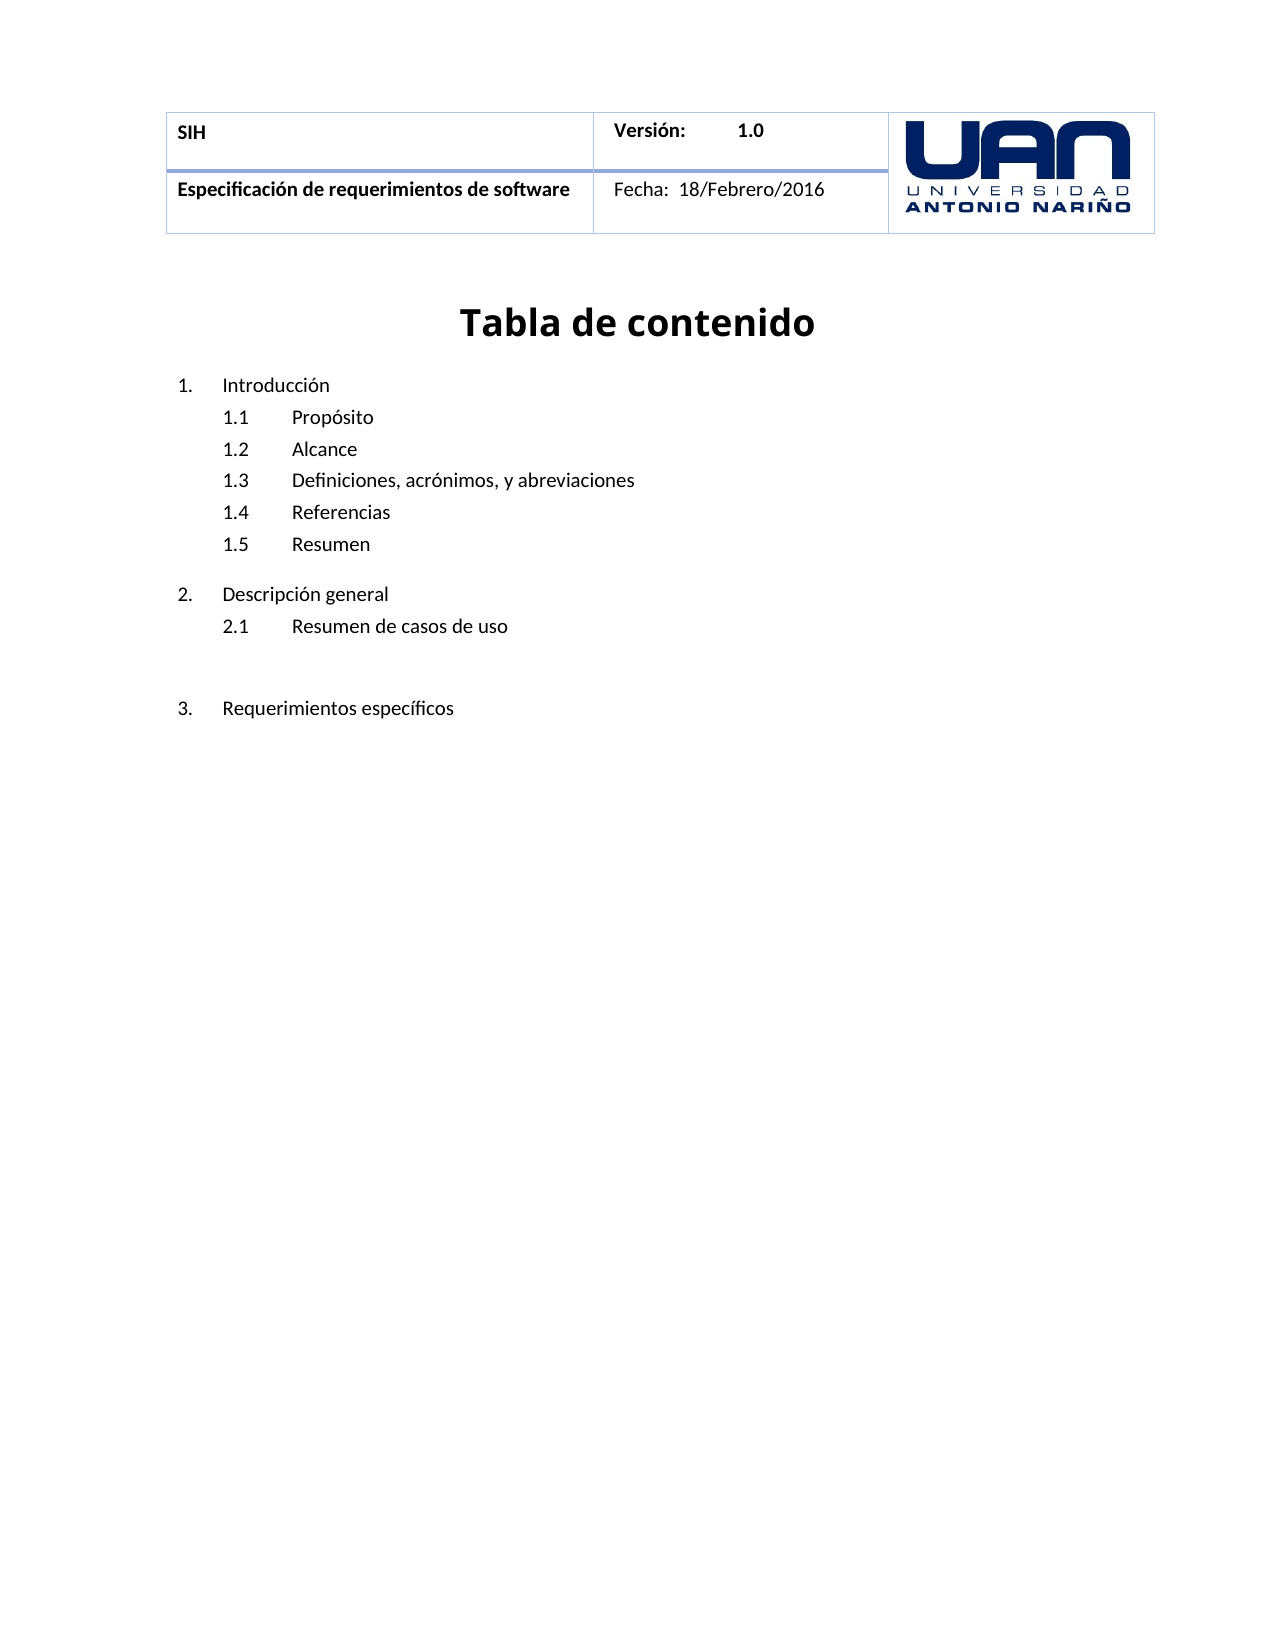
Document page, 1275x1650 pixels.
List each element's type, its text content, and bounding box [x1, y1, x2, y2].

text 1.1 Propósito [222, 404, 1023, 429]
title Tabla de contenido [177, 296, 1098, 347]
text 1.3 Definiciones, acrónimos, y abreviaciones [222, 467, 1023, 493]
text 3. Requerimientos específicos [177, 695, 1023, 720]
text 1.4 Referencias [222, 499, 1023, 524]
text 1.5 Resumen [222, 531, 1023, 556]
text 2. Descripción general [177, 581, 1023, 607]
picture [900, 116, 1139, 220]
text 1.2 Alcance [222, 436, 1023, 461]
text 1. Introducción [177, 372, 1023, 398]
text 2.1 Resumen de casos de uso [222, 613, 1023, 638]
